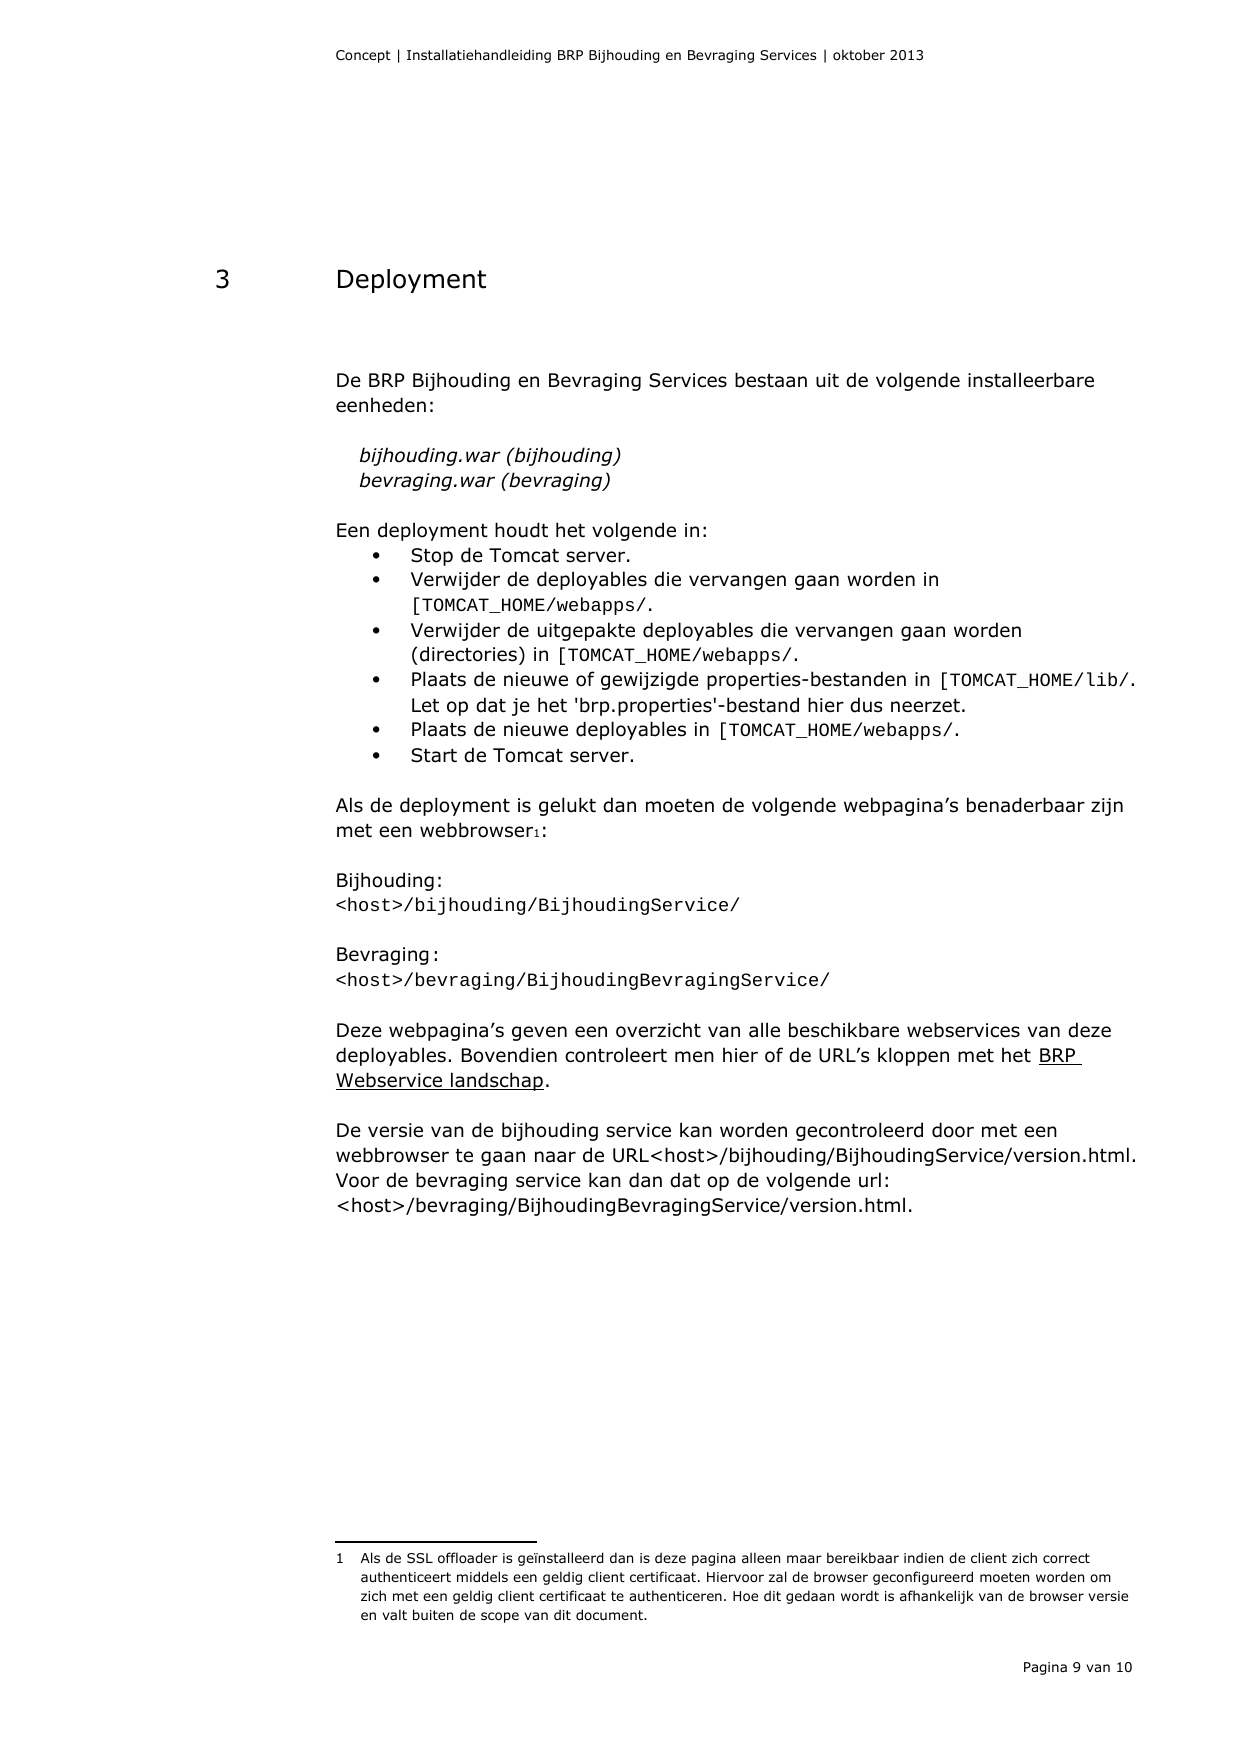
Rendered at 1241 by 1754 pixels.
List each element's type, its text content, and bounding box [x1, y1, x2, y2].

list Stop de Tomcat server. [373, 542, 1140, 567]
text Een deployment houdt het volgende in: [335, 517, 1140, 542]
list Verwijder de uitgepakte deployables die vervangen gaan worden (directories) in [TOMCAT_HOME/webapps/. [373, 617, 1140, 667]
list Start de Tomcat server. [373, 742, 1140, 767]
text Bevraging: [335, 942, 1140, 967]
text <host>/bijhouding/BijhoudingService/ [335, 892, 1140, 917]
list Plaats de nieuwe deployables in [TOMCAT_HOME/webapps/. [373, 717, 1140, 742]
text Als de deployment is gelukt dan moeten de volgende webpagina’s benaderbaar zijn met een webbrowser: [335, 792, 1140, 842]
text bijhouding.war (bijhouding) [359, 442, 1140, 467]
text Bijhouding: [335, 867, 1140, 892]
text <host>/bevraging/BijhoudingBevragingService/ [335, 967, 1140, 992]
list Verwijder de deployables die vervangen gaan worden in [TOMCAT_HOME/webapps/. [373, 567, 1140, 617]
text Deze webpagina’s geven een overzicht van alle beschikbare webservices van deze deployables. Bovendien controleert men hier of de URL’s kloppen met het BRP Webservice landschap. [335, 1017, 1140, 1092]
text De versie van de bijhouding service kan worden gecontroleerd door met een webbrowser te gaan naar de URL<host>/bijhouding/BijhoudingService/version.html. Voor de bevraging service kan dan dat op de volgende url: <host>/bevraging/BijhoudingBevragingService/version.html. [335, 1117, 1140, 1217]
text bevraging.war (bevraging) [359, 467, 1140, 492]
subtitle Deployment [214, 262, 1140, 294]
list Plaats de nieuwe of gewijzigde properties-bestanden in [TOMCAT_HOME/lib/. Let op dat je het 'brp.properties'-bestand hier dus neerzet. [373, 667, 1140, 717]
text De BRP Bijhouding en Bevraging Services bestaan uit de volgende installeerbare eenheden: [335, 367, 1140, 417]
